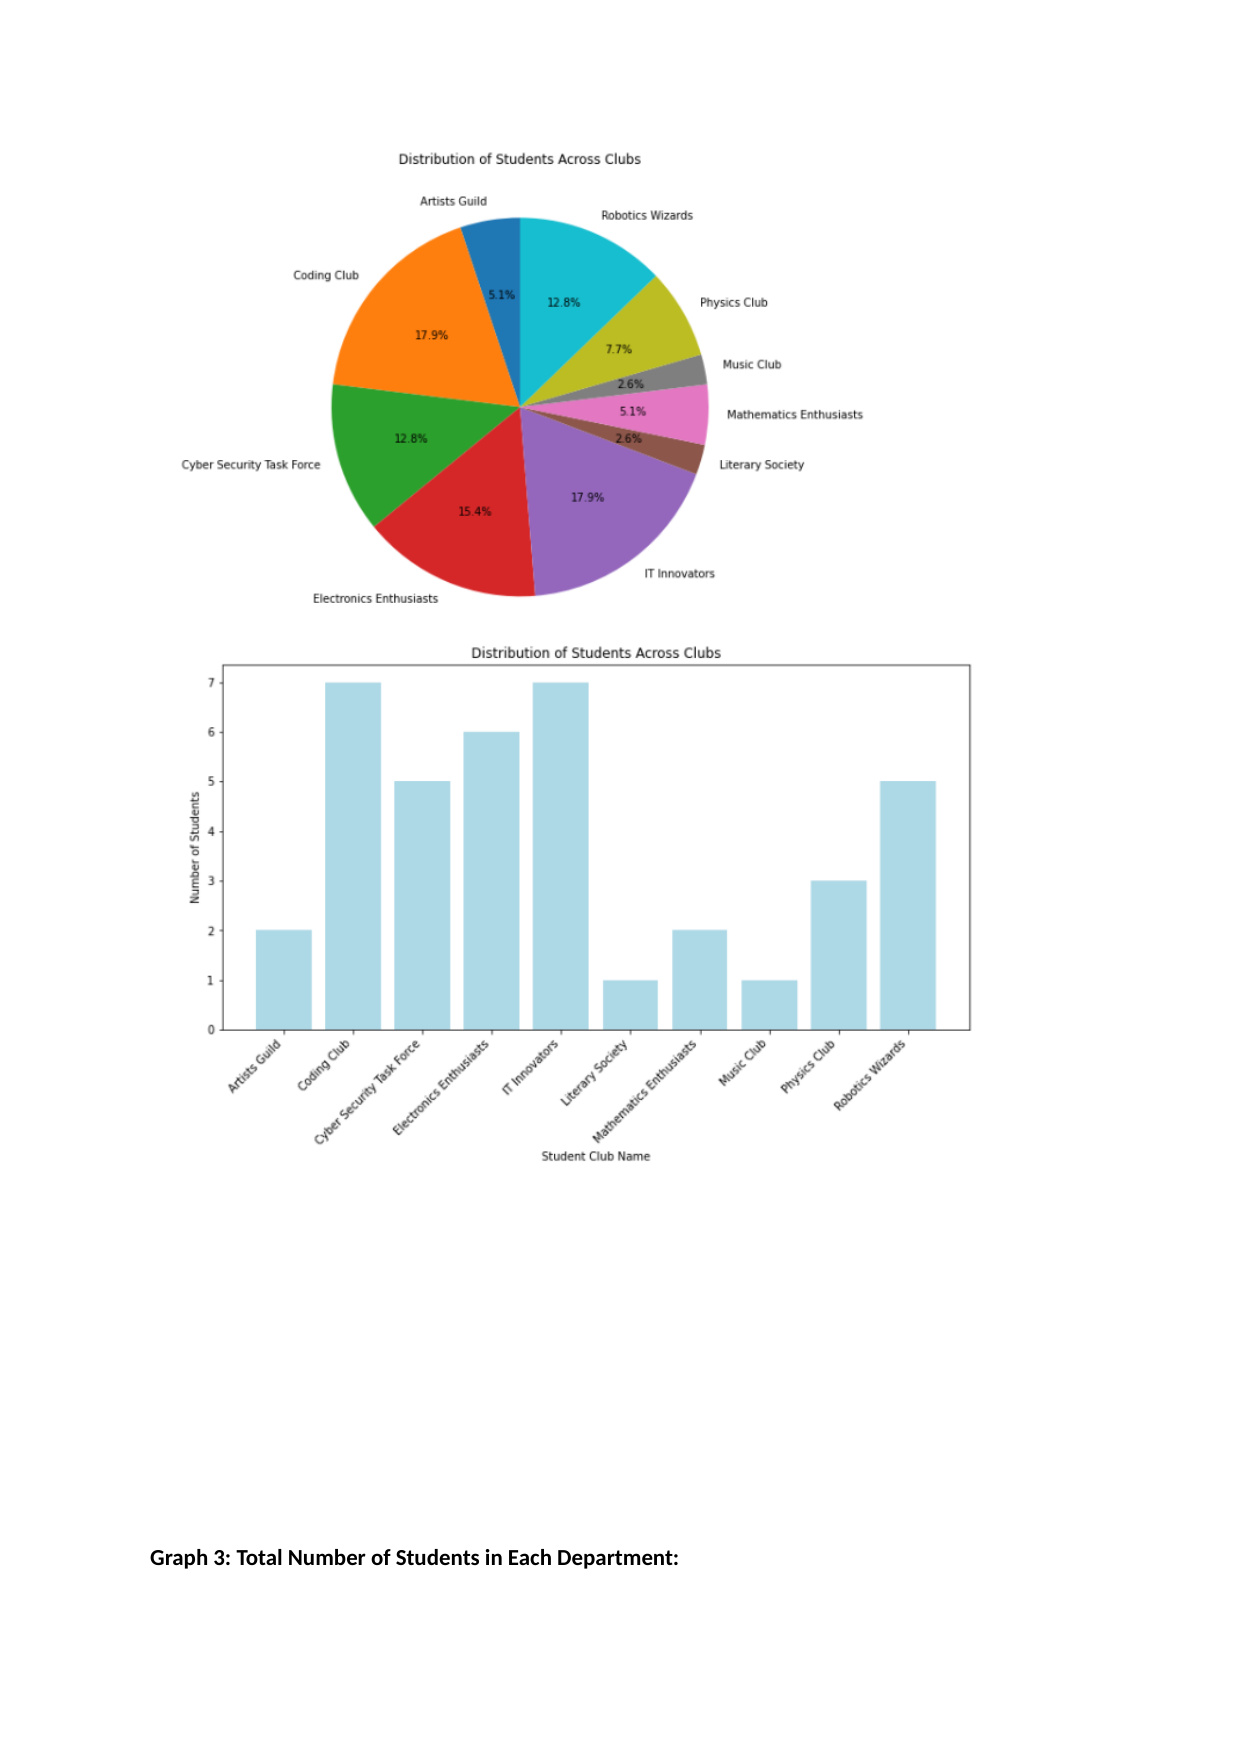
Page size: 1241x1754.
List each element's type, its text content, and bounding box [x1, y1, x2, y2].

picture [150, 150, 949, 632]
text Graph 3: Total Number of Students in Each Department: [150, 1543, 1090, 1571]
picture [150, 633, 1062, 1179]
